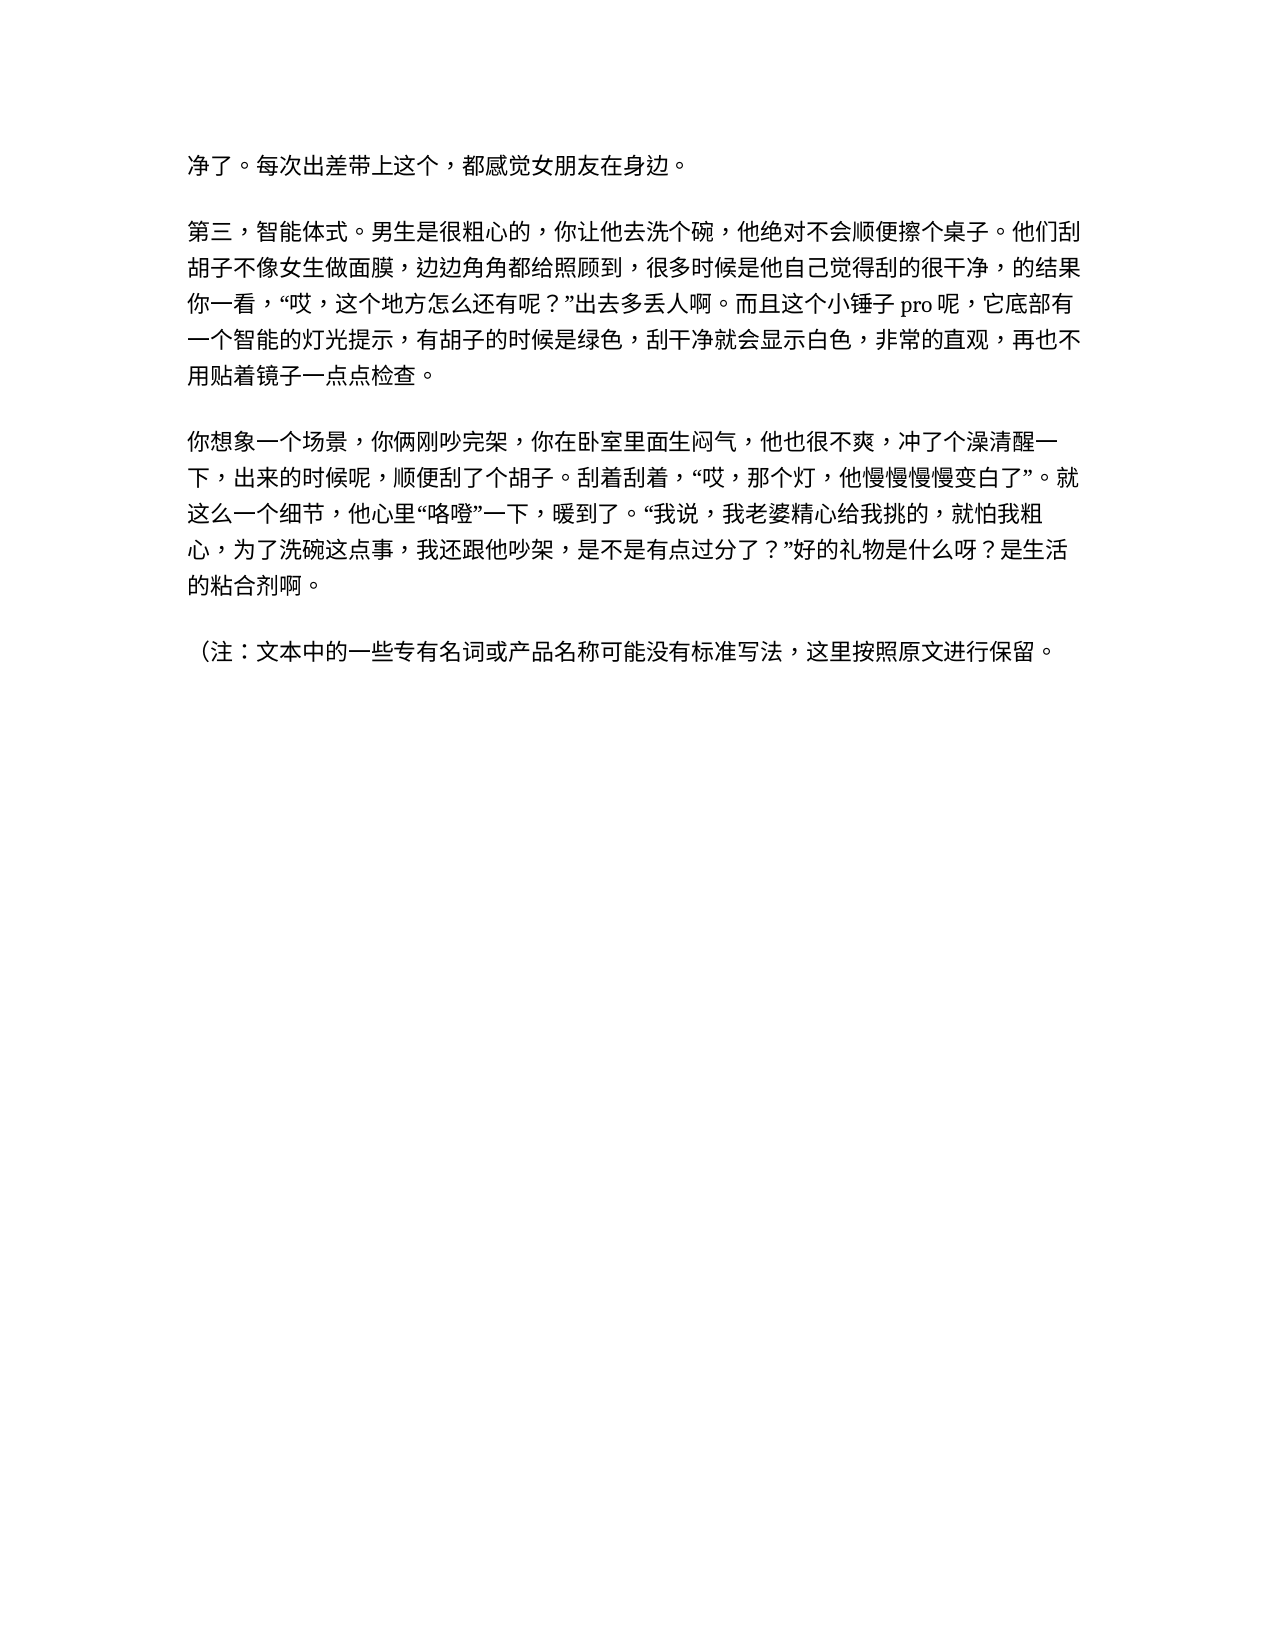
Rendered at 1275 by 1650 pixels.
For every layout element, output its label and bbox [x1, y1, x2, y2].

text [187, 150, 1087, 667]
